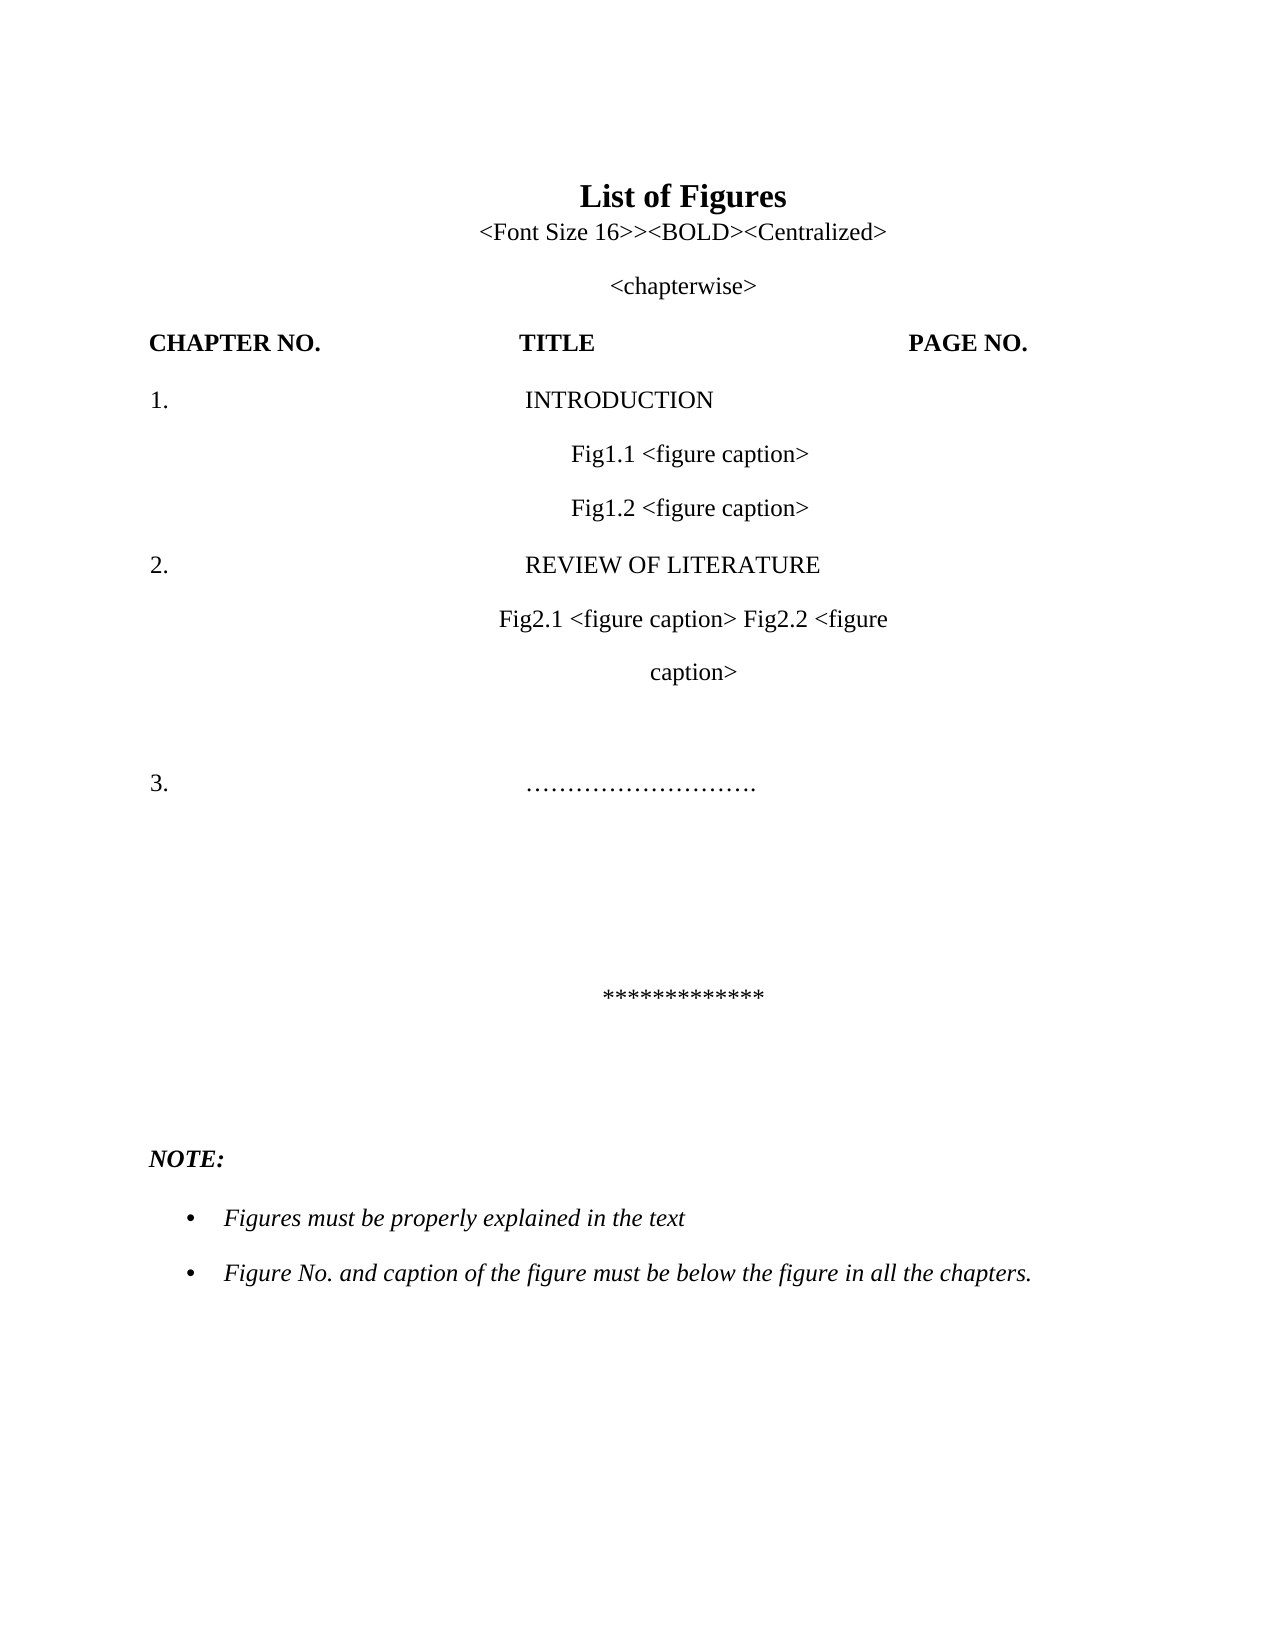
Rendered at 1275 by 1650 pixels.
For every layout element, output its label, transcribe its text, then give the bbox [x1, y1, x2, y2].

subtitle List of Figures [241, 176, 1126, 214]
list INTRODUCTION [150, 385, 1126, 414]
list REVIEW OF LITERATURE [150, 550, 1126, 579]
list Figures must be properly explained in the text [186, 1203, 1126, 1232]
text NOTE: [148, 1144, 1126, 1173]
text <chapterwise> [290, 271, 1076, 299]
text Fig1.2 <figure caption> [290, 493, 1090, 522]
text ************* [290, 983, 1076, 1011]
text Fig1.1 <figure caption> [290, 439, 1090, 468]
text <Font Size 16>><BOLD><Centralized> [290, 217, 1076, 246]
text CHAPTER NO. TITLE PAGE NO. [148, 328, 1126, 357]
list ………………………. [150, 768, 1126, 797]
list Figure No. and caption of the figure must be below the figure in all the chapters. [186, 1258, 1126, 1287]
text Fig2.1 <figure caption> Fig2.2 <figure caption> [493, 604, 893, 686]
